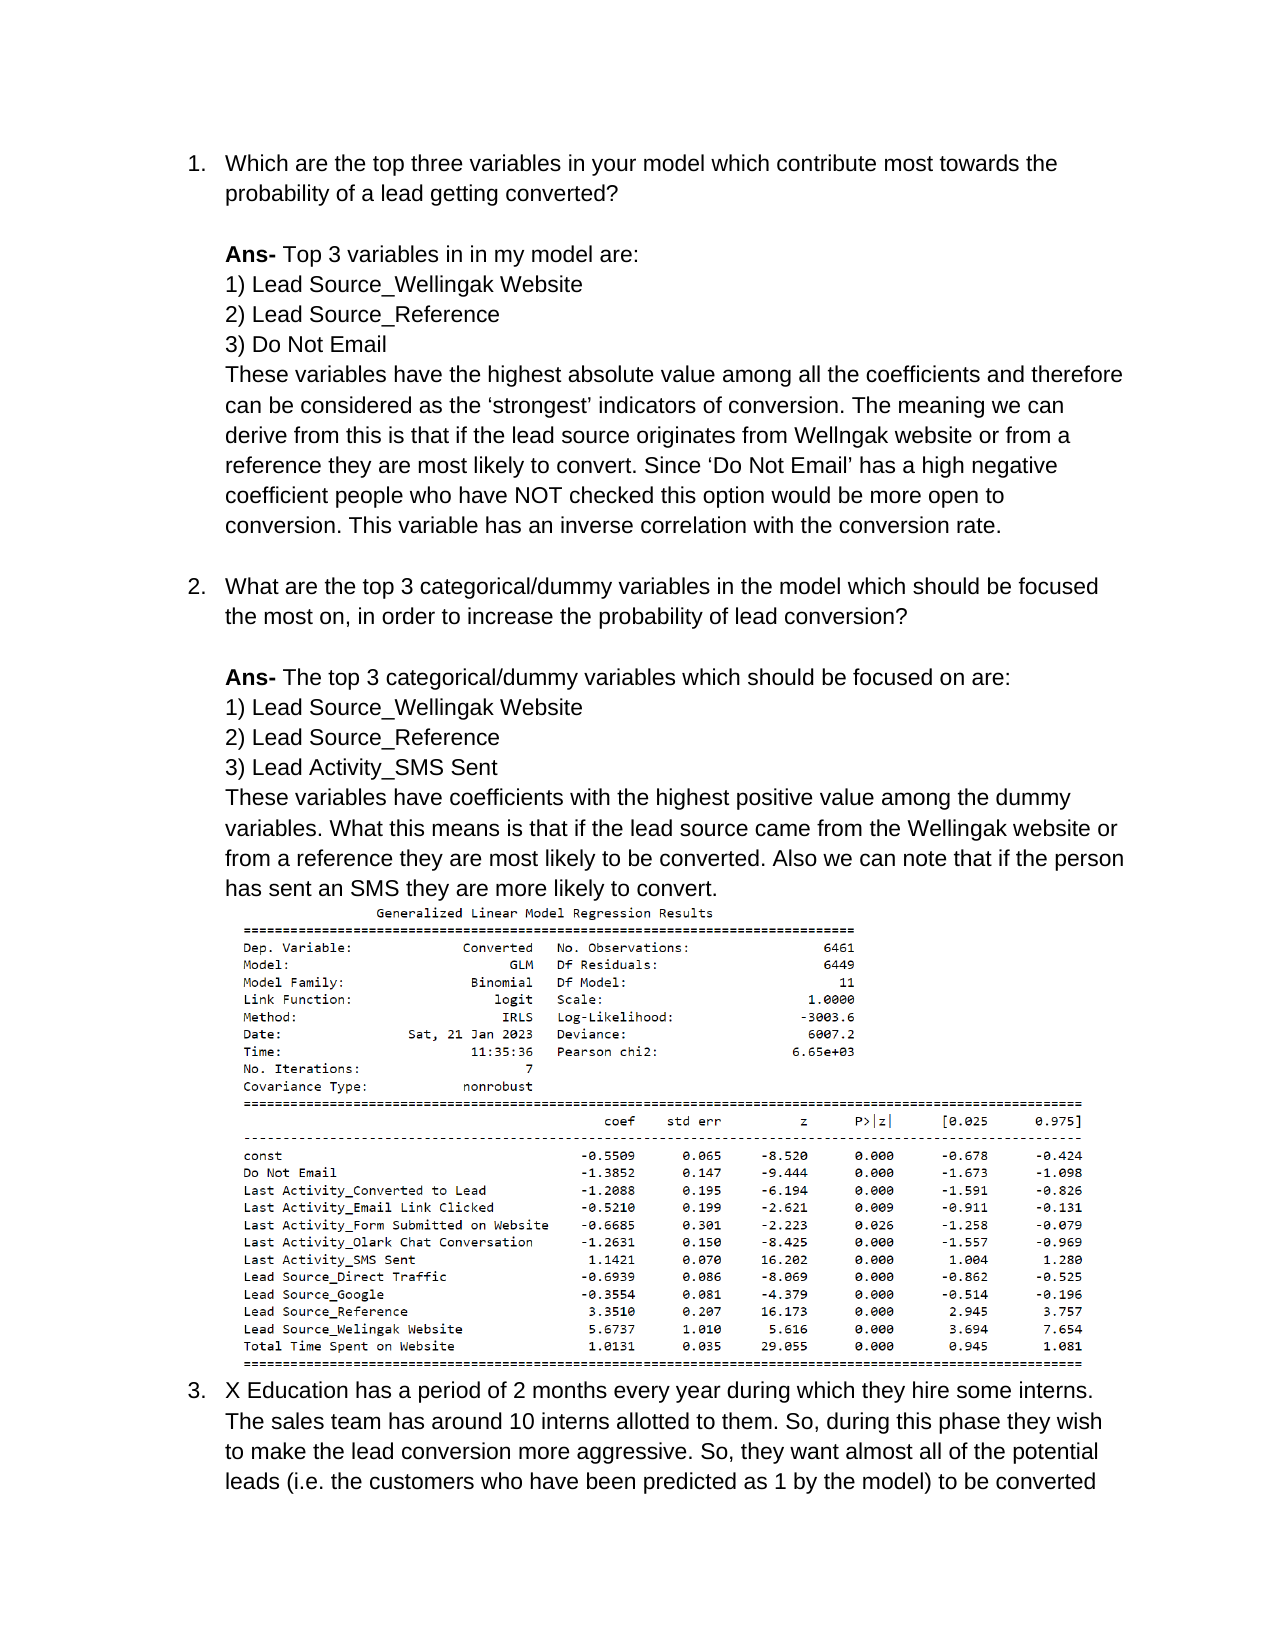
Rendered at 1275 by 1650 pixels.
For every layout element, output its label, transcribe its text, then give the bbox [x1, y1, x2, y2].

picture [225, 905, 1097, 1374]
text 1) Lead Source_Wellingak Website [225, 271, 1125, 297]
text These variables have the highest absolute value among all the coefficients and therefore can be considered as the ‘strongest’ indicators of conversion. The meaning we can derive from this is that if the lead source originates from Wellngak website or from a reference they are most likely to convert. Since ‘Do Not Email’ has a high negative coefficient people who have NOT checked this option would be more open to conversion. This variable has an inverse correlation with the conversion rate. [225, 361, 1125, 539]
text Ans- Top 3 variables in in my model are: [225, 241, 1125, 267]
list What are the top 3 categorical/dummy variables in the model which should be focused the most on, in order to increase the probability of lead conversion? [187, 573, 1125, 629]
list Which are the top three variables in your model which contribute most towards the probability of a lead getting converted? [187, 150, 1125, 207]
text These variables have coefficients with the highest positive value among the dummy variables. What this means is that if the lead source came from the Wellingak website or from a reference they are most likely to be converted. Also we can note that if the person has sent an SMS they are more likely to convert. [225, 784, 1125, 901]
text 3) Lead Activity_SMS Sent [225, 754, 1125, 781]
text 2) Lead Source_Reference [225, 301, 1125, 327]
text 2) Lead Source_Reference [225, 724, 1125, 750]
text 3) Do Not Email [225, 331, 1125, 358]
text 1) Lead Source_Wellingak Website [225, 694, 1125, 720]
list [187, 1377, 1125, 1494]
text Ans- The top 3 categorical/dummy variables which should be focused on are: [225, 663, 1125, 690]
